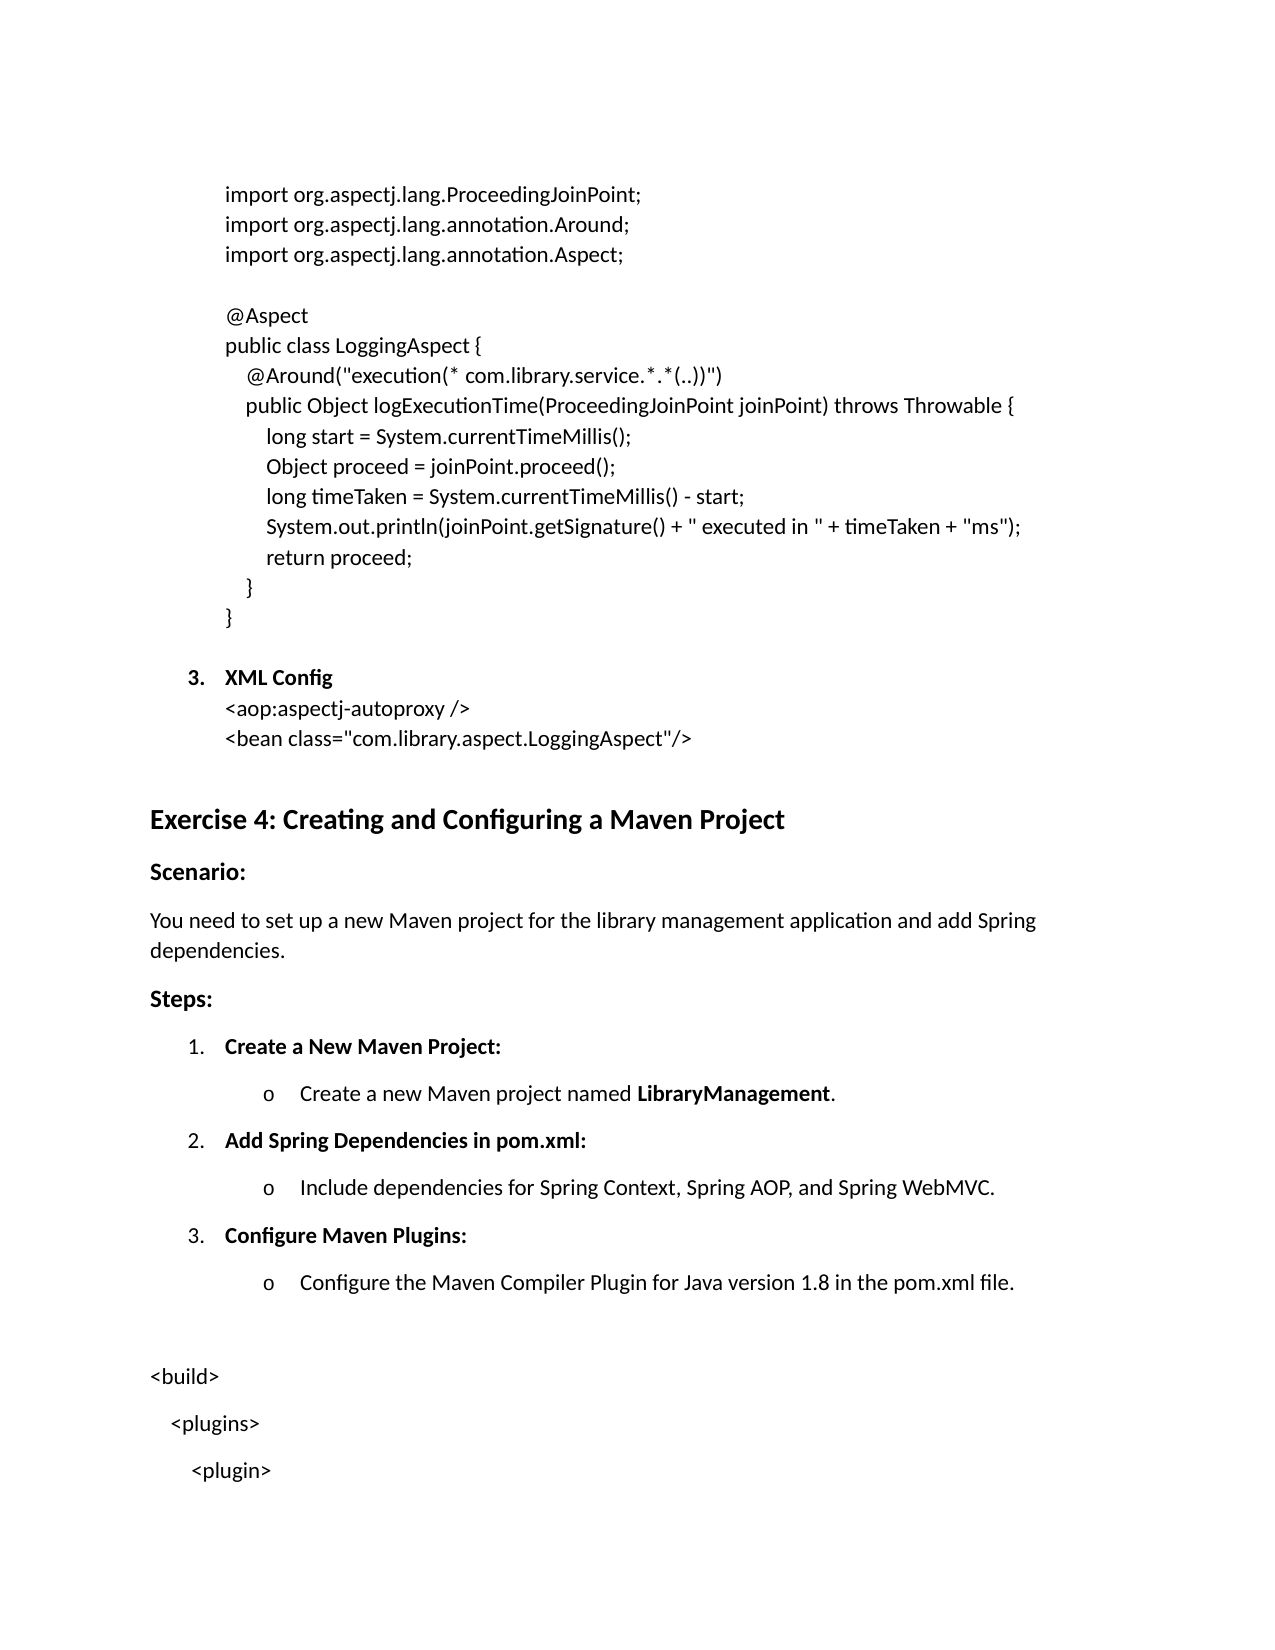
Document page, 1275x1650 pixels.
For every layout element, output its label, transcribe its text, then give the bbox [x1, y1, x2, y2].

list public Object logExecutionTime(ProceedingJoinPoint joinPoint) throws Throwable { [225, 392, 1125, 420]
list Configure Maven Plugins: [187, 1221, 1125, 1249]
text <plugins> [150, 1409, 1125, 1437]
list return proceed; [225, 543, 1125, 571]
list long timeTaken = System.currentTimeMillis() - start; [225, 482, 1125, 510]
text Steps: [150, 983, 1125, 1013]
list public class LoggingAspect { [225, 331, 1125, 359]
text <build> [150, 1362, 1125, 1390]
list long start = System.currentTimeMillis(); [225, 422, 1125, 450]
list Object proceed = joinPoint.proceed(); [225, 452, 1125, 480]
list XML Config [187, 663, 1125, 692]
list Create a new Maven project named LibraryManagement. [262, 1079, 1125, 1108]
text Scenario: [150, 856, 1125, 887]
list Include dependencies for Spring Context, Spring AOP, and Spring WebMVC. [262, 1173, 1125, 1202]
text Exercise 4: Creating and Configuring a Maven Project [150, 801, 1125, 837]
list Configure the Maven Compiler Plugin for Java version 1.8 in the pom.xml file. [262, 1268, 1125, 1296]
list } [225, 573, 1125, 601]
list Add Spring Dependencies in pom.xml: [187, 1127, 1125, 1155]
list Create a New Maven Project: [187, 1032, 1125, 1060]
text You need to set up a new Maven project for the library management application and add Spring dependencies. [150, 906, 1125, 964]
list <aop:aspectj-autoproxy /> [225, 694, 1125, 722]
list <bean class="com.library.aspect.LoggingAspect"/> [225, 724, 1125, 752]
list System.out.println(joinPoint.getSignature() + " executed in " + timeTaken + "ms"); [225, 512, 1125, 541]
list } [225, 603, 1125, 631]
list import org.aspectj.lang.annotation.Around; [225, 210, 1125, 238]
list import org.aspectj.lang.annotation.Aspect; [225, 241, 1125, 269]
text <plugin> [150, 1456, 1125, 1484]
list import org.aspectj.lang.ProceedingJoinPoint; [225, 180, 1125, 208]
list @Aspect [225, 301, 1125, 329]
list @Around("execution(* com.library.service.*.*(..))") [225, 361, 1125, 389]
